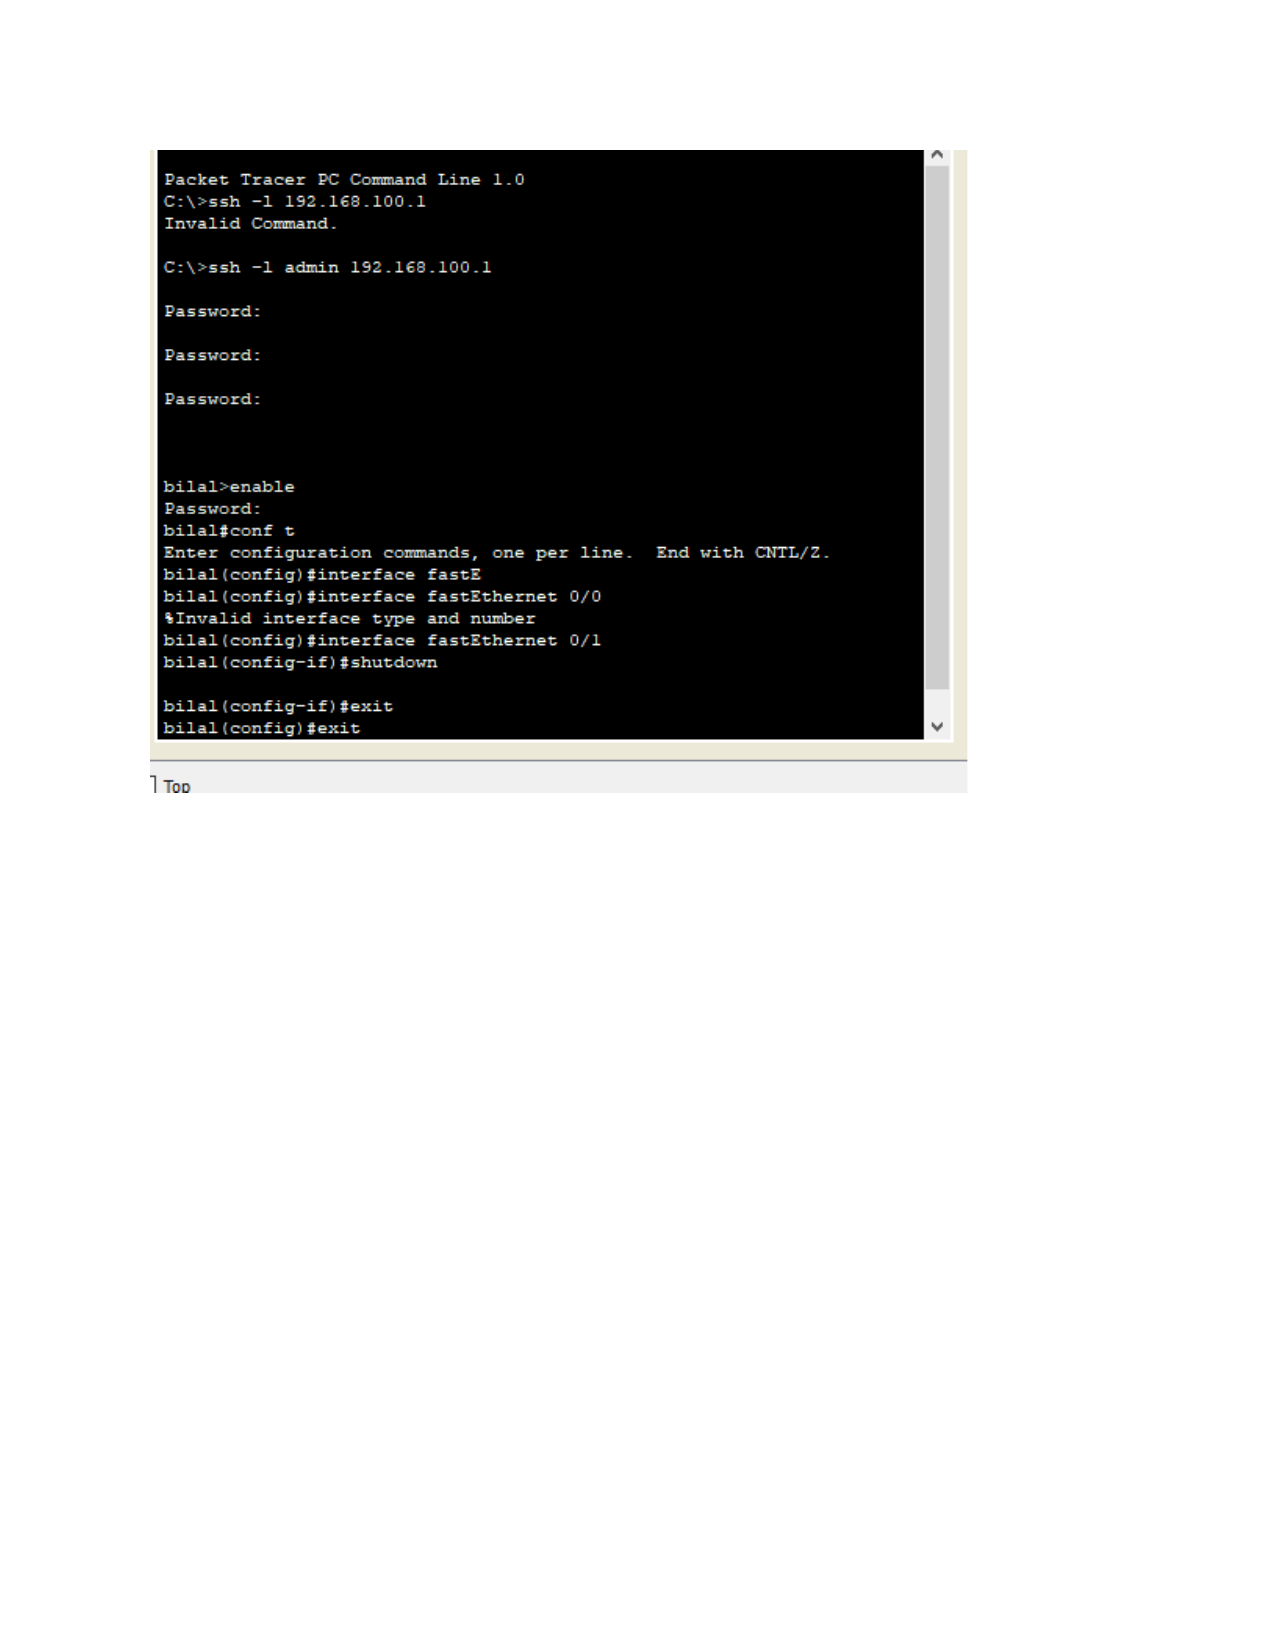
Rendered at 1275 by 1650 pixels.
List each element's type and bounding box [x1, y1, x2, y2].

picture [150, 150, 968, 793]
